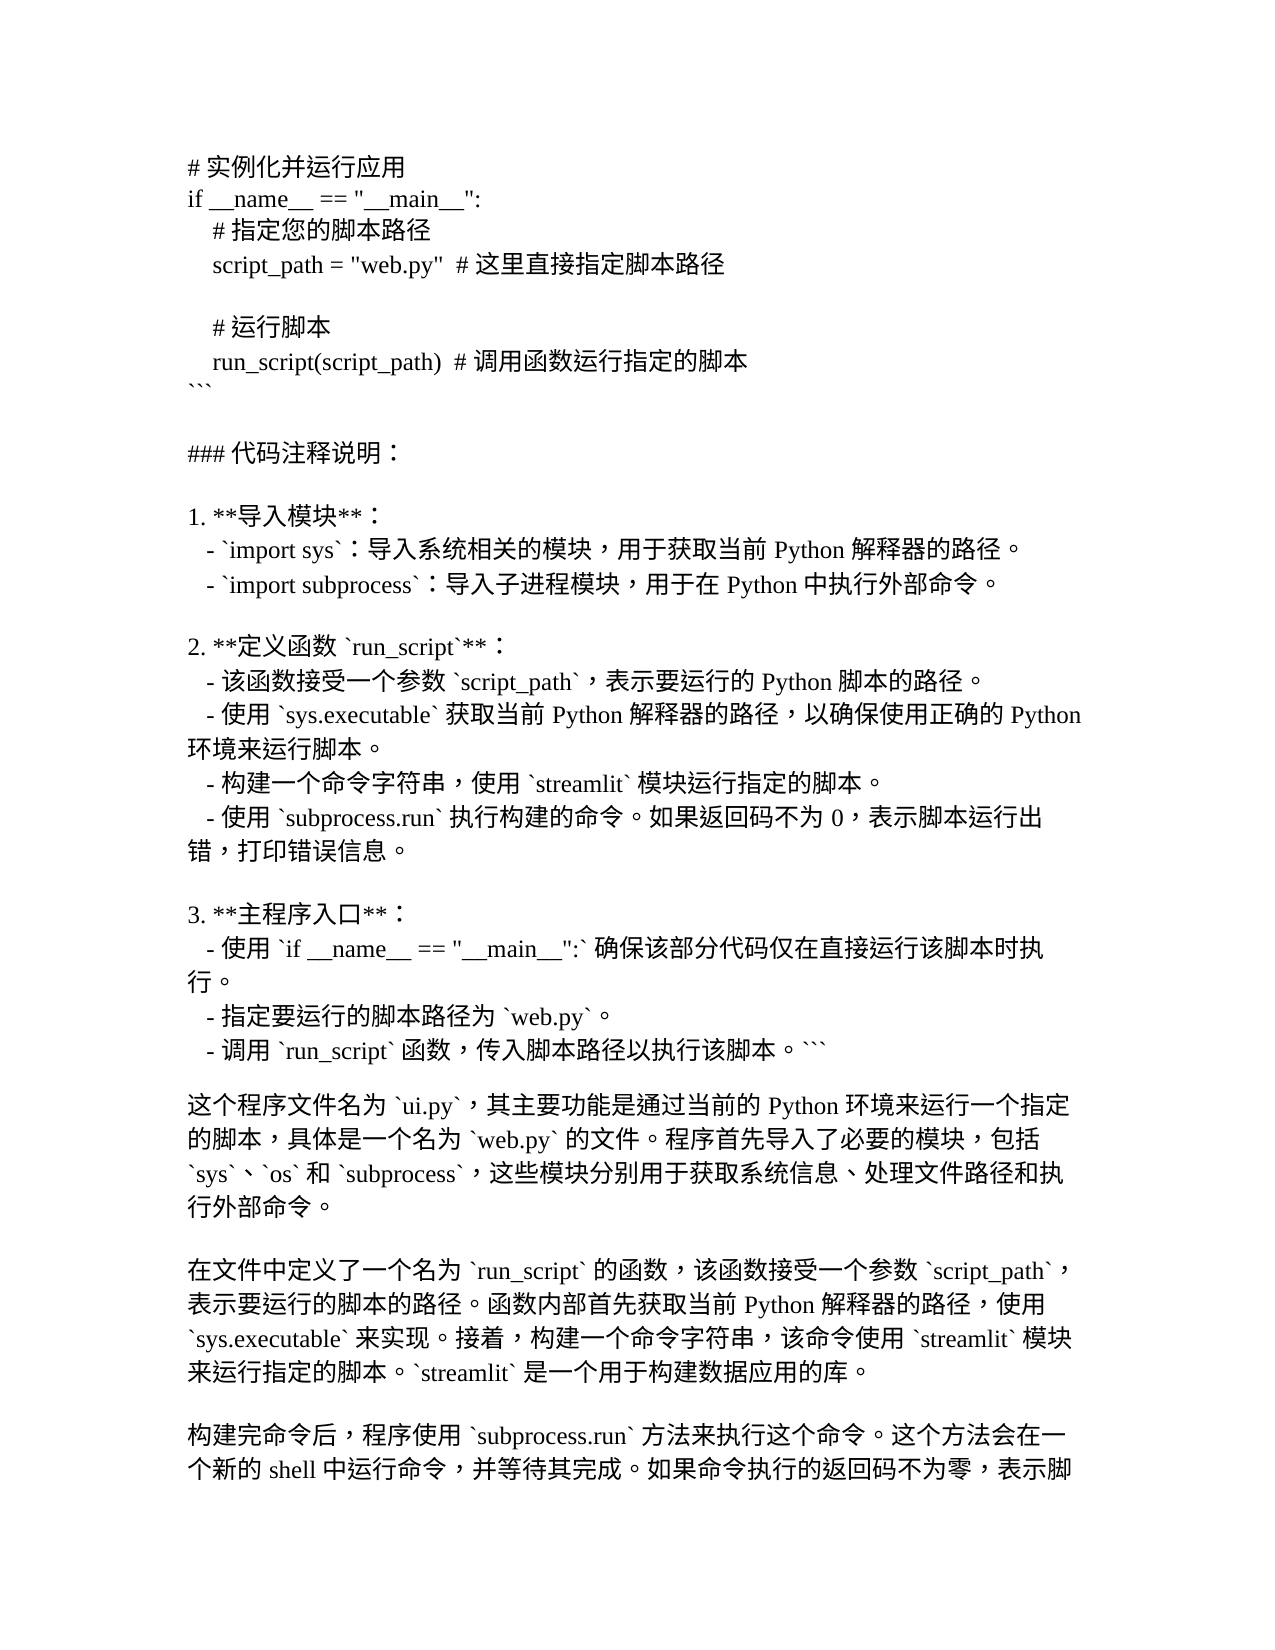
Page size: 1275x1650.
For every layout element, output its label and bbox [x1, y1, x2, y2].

text [187, 1087, 1087, 1486]
text [187, 150, 1087, 1067]
